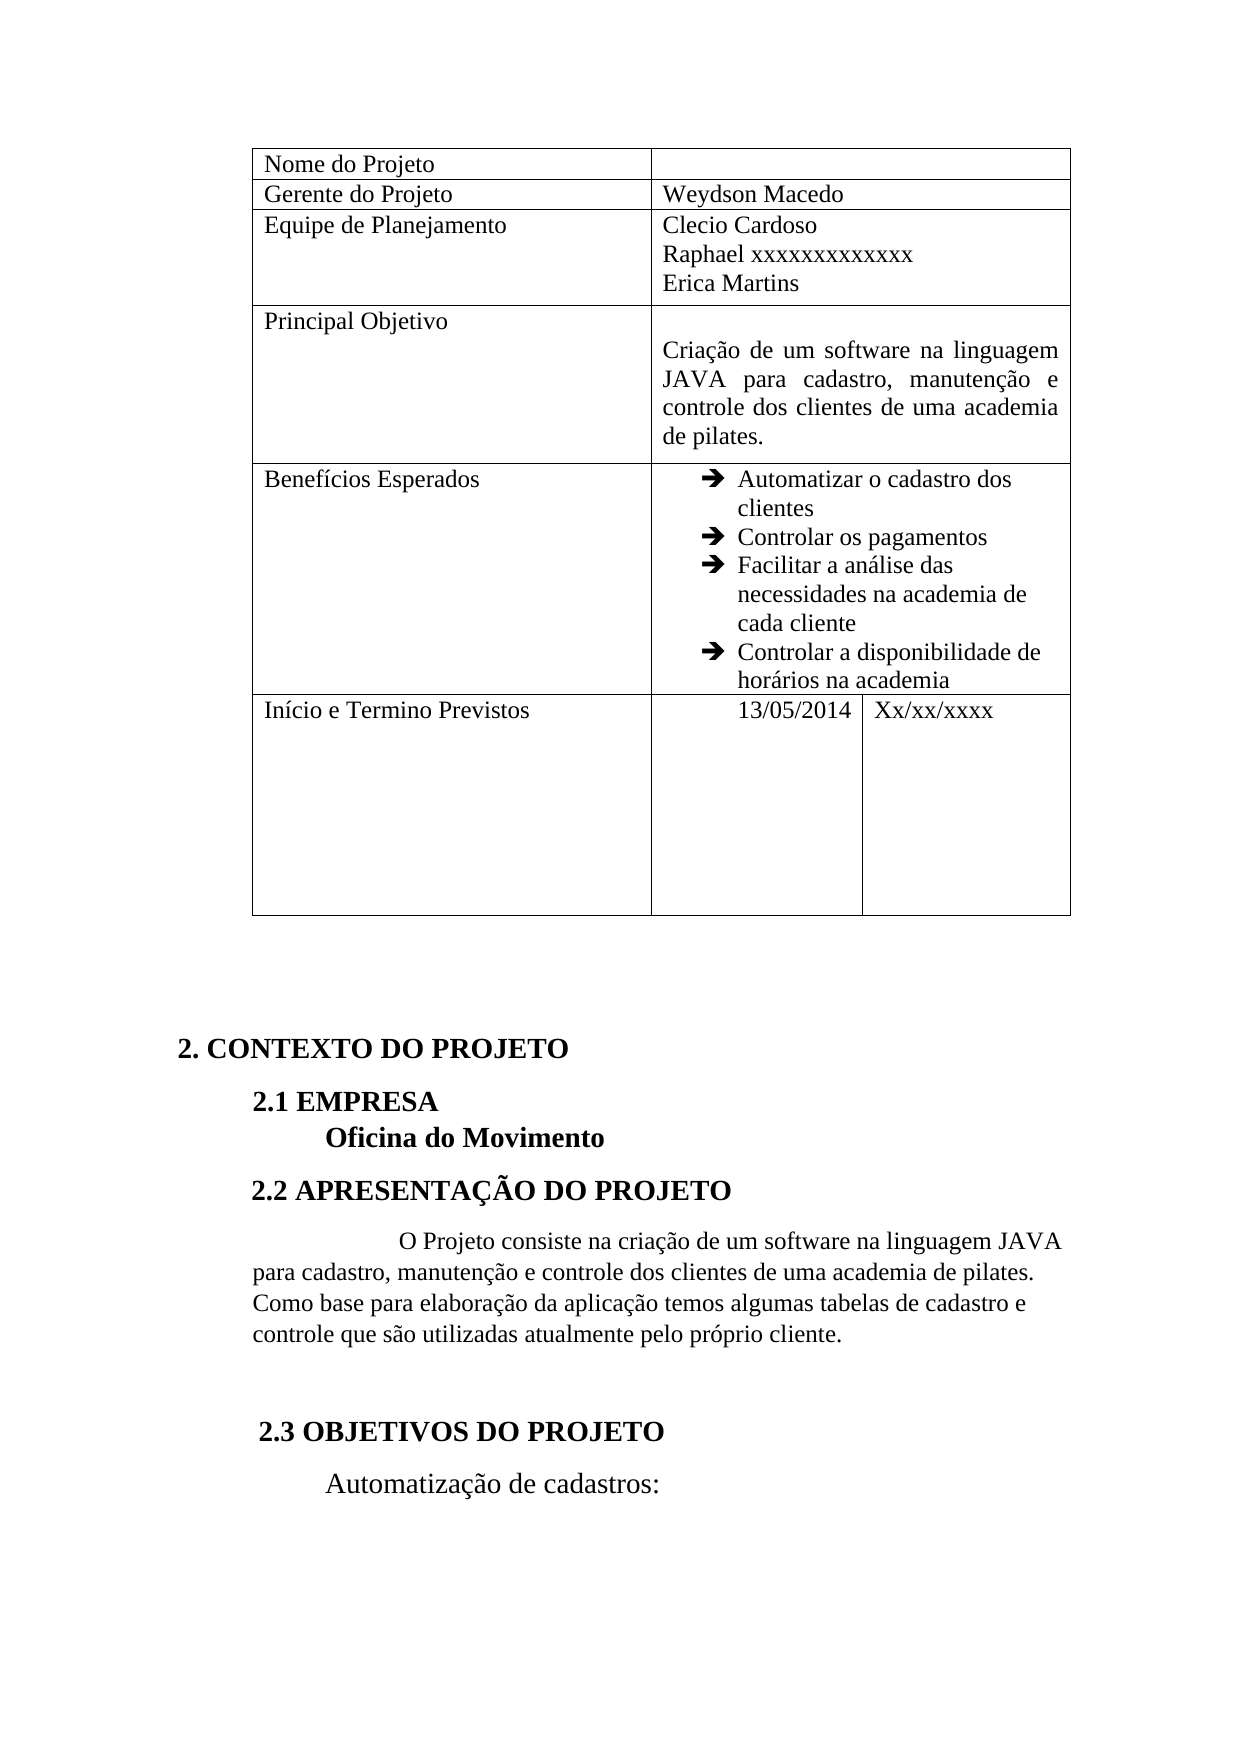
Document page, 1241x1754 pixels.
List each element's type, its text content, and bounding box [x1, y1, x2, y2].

list 2.1 EMPRESA [252, 1084, 1063, 1118]
table_cell Benefícios Esperados [253, 464, 651, 694]
table_cell Automatizar o cadastro dos clientes Controlar os pagamentos Facilitar a análise das necessidades na academia de cada cliente Controlar a disponibilidade de horários na academia [652, 464, 1070, 694]
table_cell Xx/xx/xxxx [863, 695, 1070, 915]
table_header Nome do Projeto [253, 149, 651, 178]
text Automatização de cadastros: [177, 1466, 1063, 1500]
table_cell Clecio Cardoso Raphael xxxxxxxxxxxxx Erica Martins [652, 210, 1070, 305]
table_header [652, 149, 1070, 178]
table_cell Weydson Macedo [652, 180, 1070, 209]
text 2.2 APRESENTAÇÃO DO PROJETO [177, 1173, 1063, 1207]
text 2. CONTEXTO DO PROJETO [177, 1031, 1063, 1065]
table_cell Gerente do Projeto [253, 180, 651, 209]
list O Projeto consiste na criação de um software na linguagem JAVA para cadastro, manutenção e controle dos clientes de uma academia de pilates. Como base para elaboração da aplicação temos algumas tabelas de cadastro e controle que são utilizadas atualmente pelo próprio cliente. [252, 1226, 1063, 1348]
table_cell Principal Objetivo [253, 306, 651, 463]
table_cell Equipe de Planejamento [253, 210, 651, 305]
table_cell Início e Termino Previstos [253, 695, 651, 915]
text 2.3 OBJETIVOS DO PROJETO [177, 1414, 1063, 1447]
list Oficina do Movimento [325, 1120, 1063, 1154]
table_cell 13/05/2014 [652, 695, 862, 915]
table_cell Criação de um software na linguagem JAVA para cadastro, manutenção e controle dos clientes de uma academia de pilates. [652, 306, 1070, 463]
